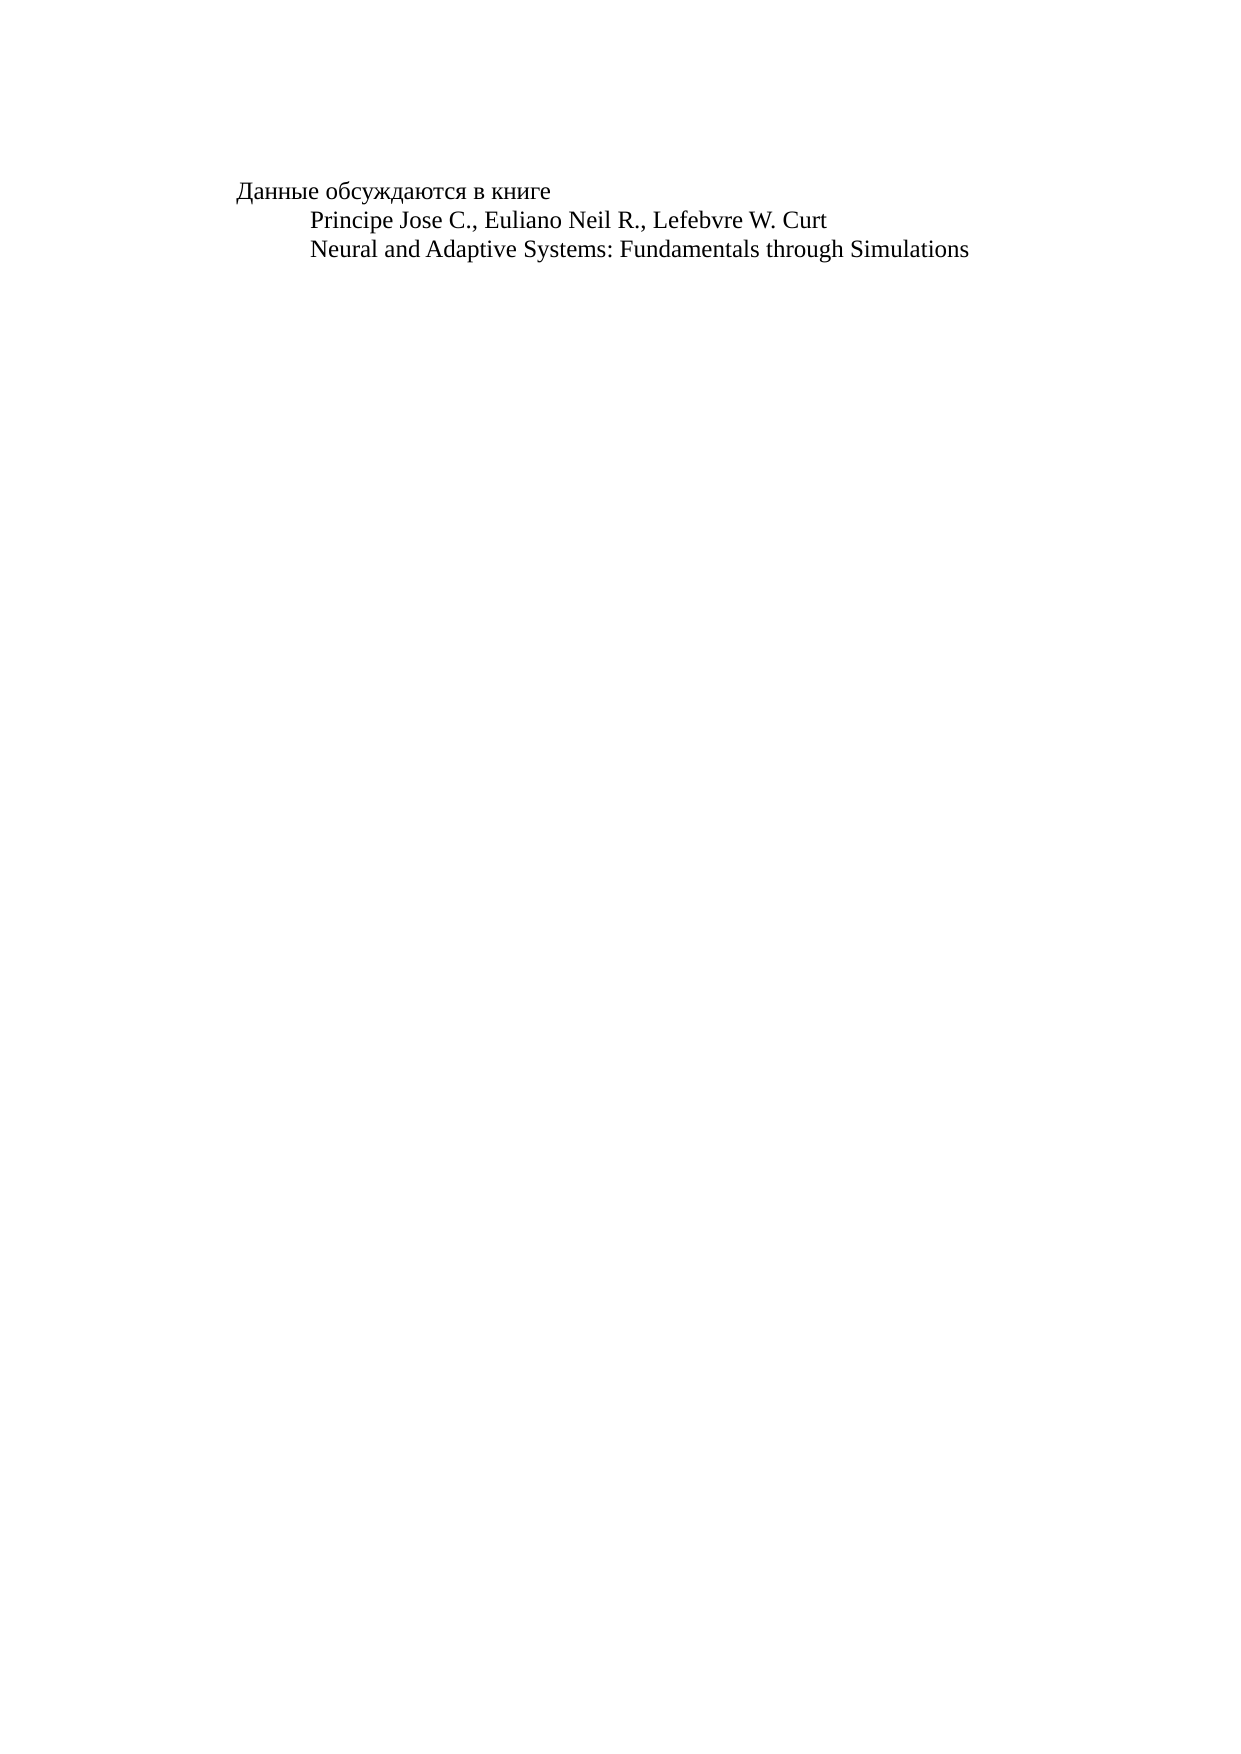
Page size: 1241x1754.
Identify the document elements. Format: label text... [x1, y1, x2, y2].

text Principe Jose C., Euliano Neil R., Lefebvre W. Curt [236, 205, 1116, 234]
text Данные обсуждаются в книге [236, 176, 1116, 205]
text Neural and Adaptive Systems: Fundamentals through Simulations [236, 234, 1116, 263]
